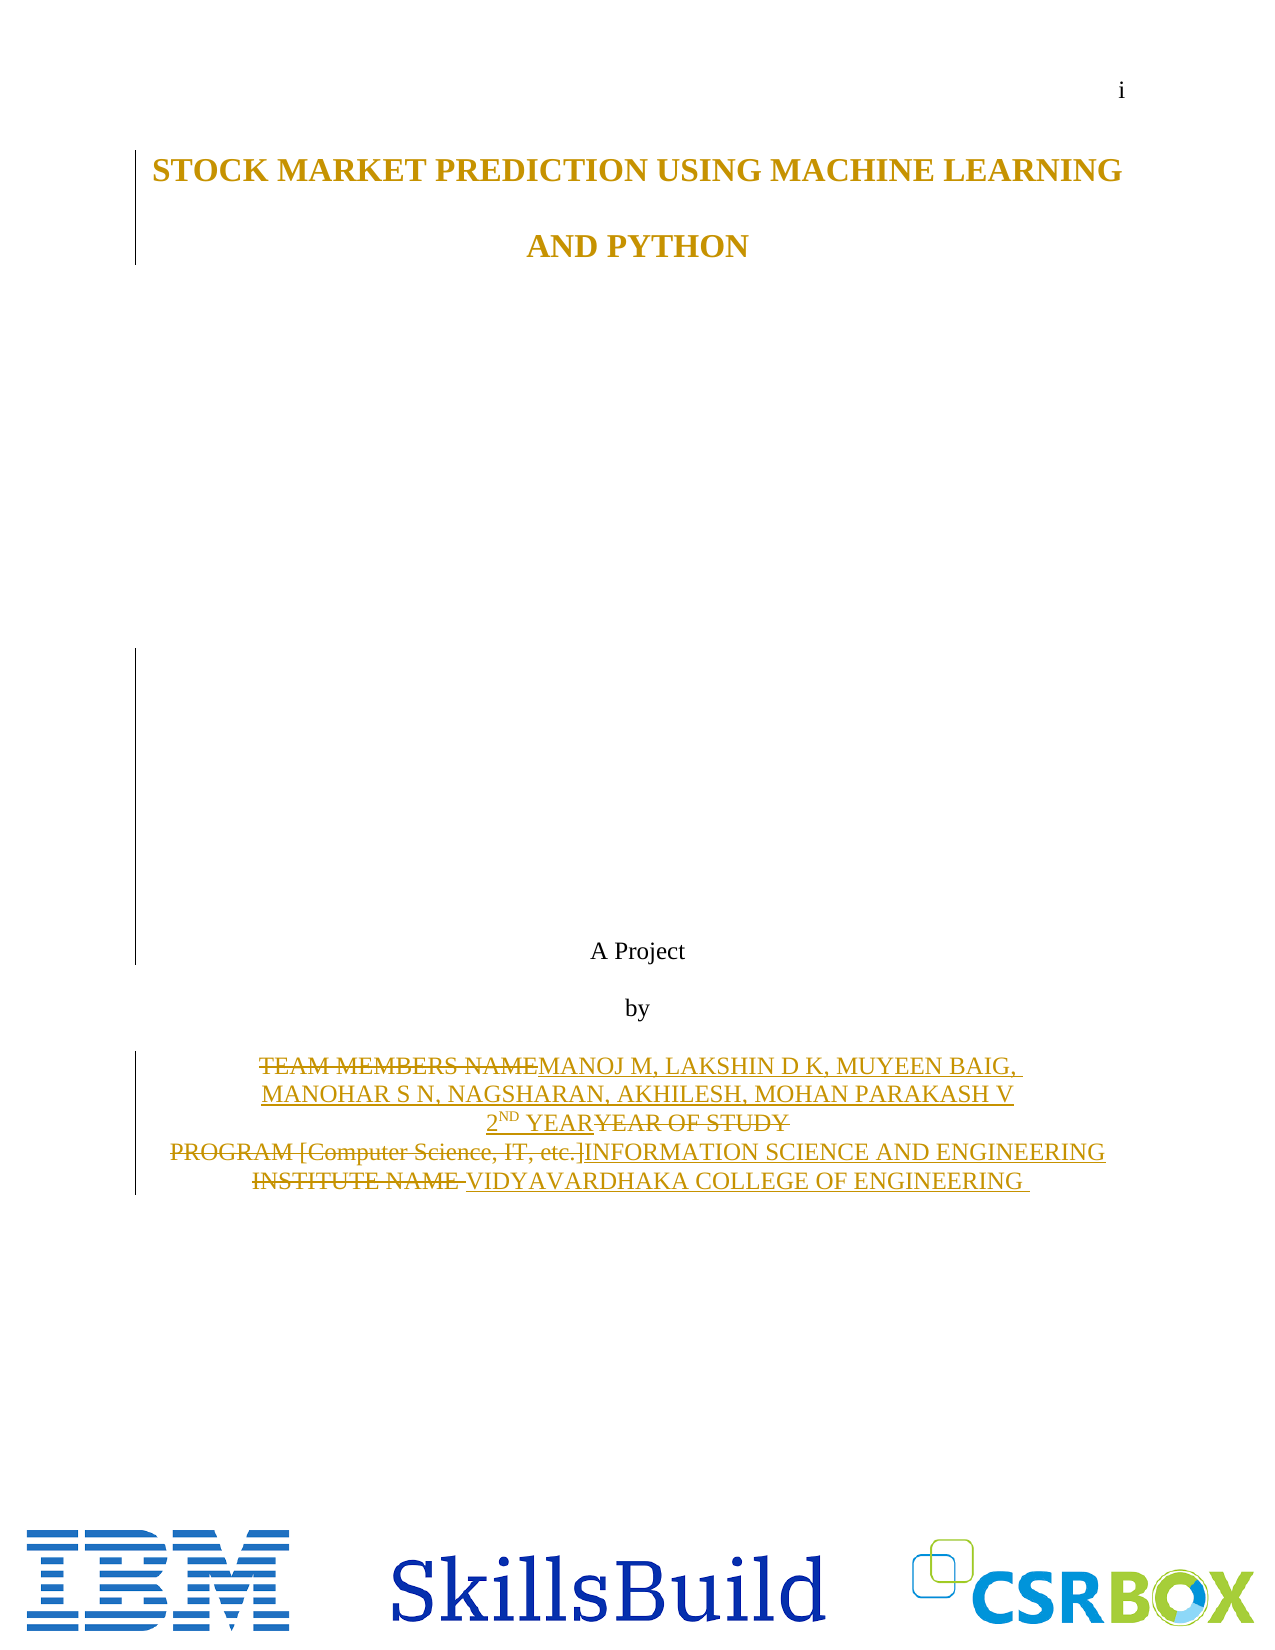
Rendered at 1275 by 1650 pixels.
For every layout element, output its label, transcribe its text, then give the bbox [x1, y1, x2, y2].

picture [392, 1540, 826, 1632]
text A Project [150, 936, 1125, 964]
picture [908, 1535, 1258, 1630]
text STOCK MARKET PREDICTION USING MACHINE LEARNING AND PYTHON [150, 150, 1125, 265]
text by [150, 993, 1125, 1022]
picture [26, 1530, 290, 1631]
